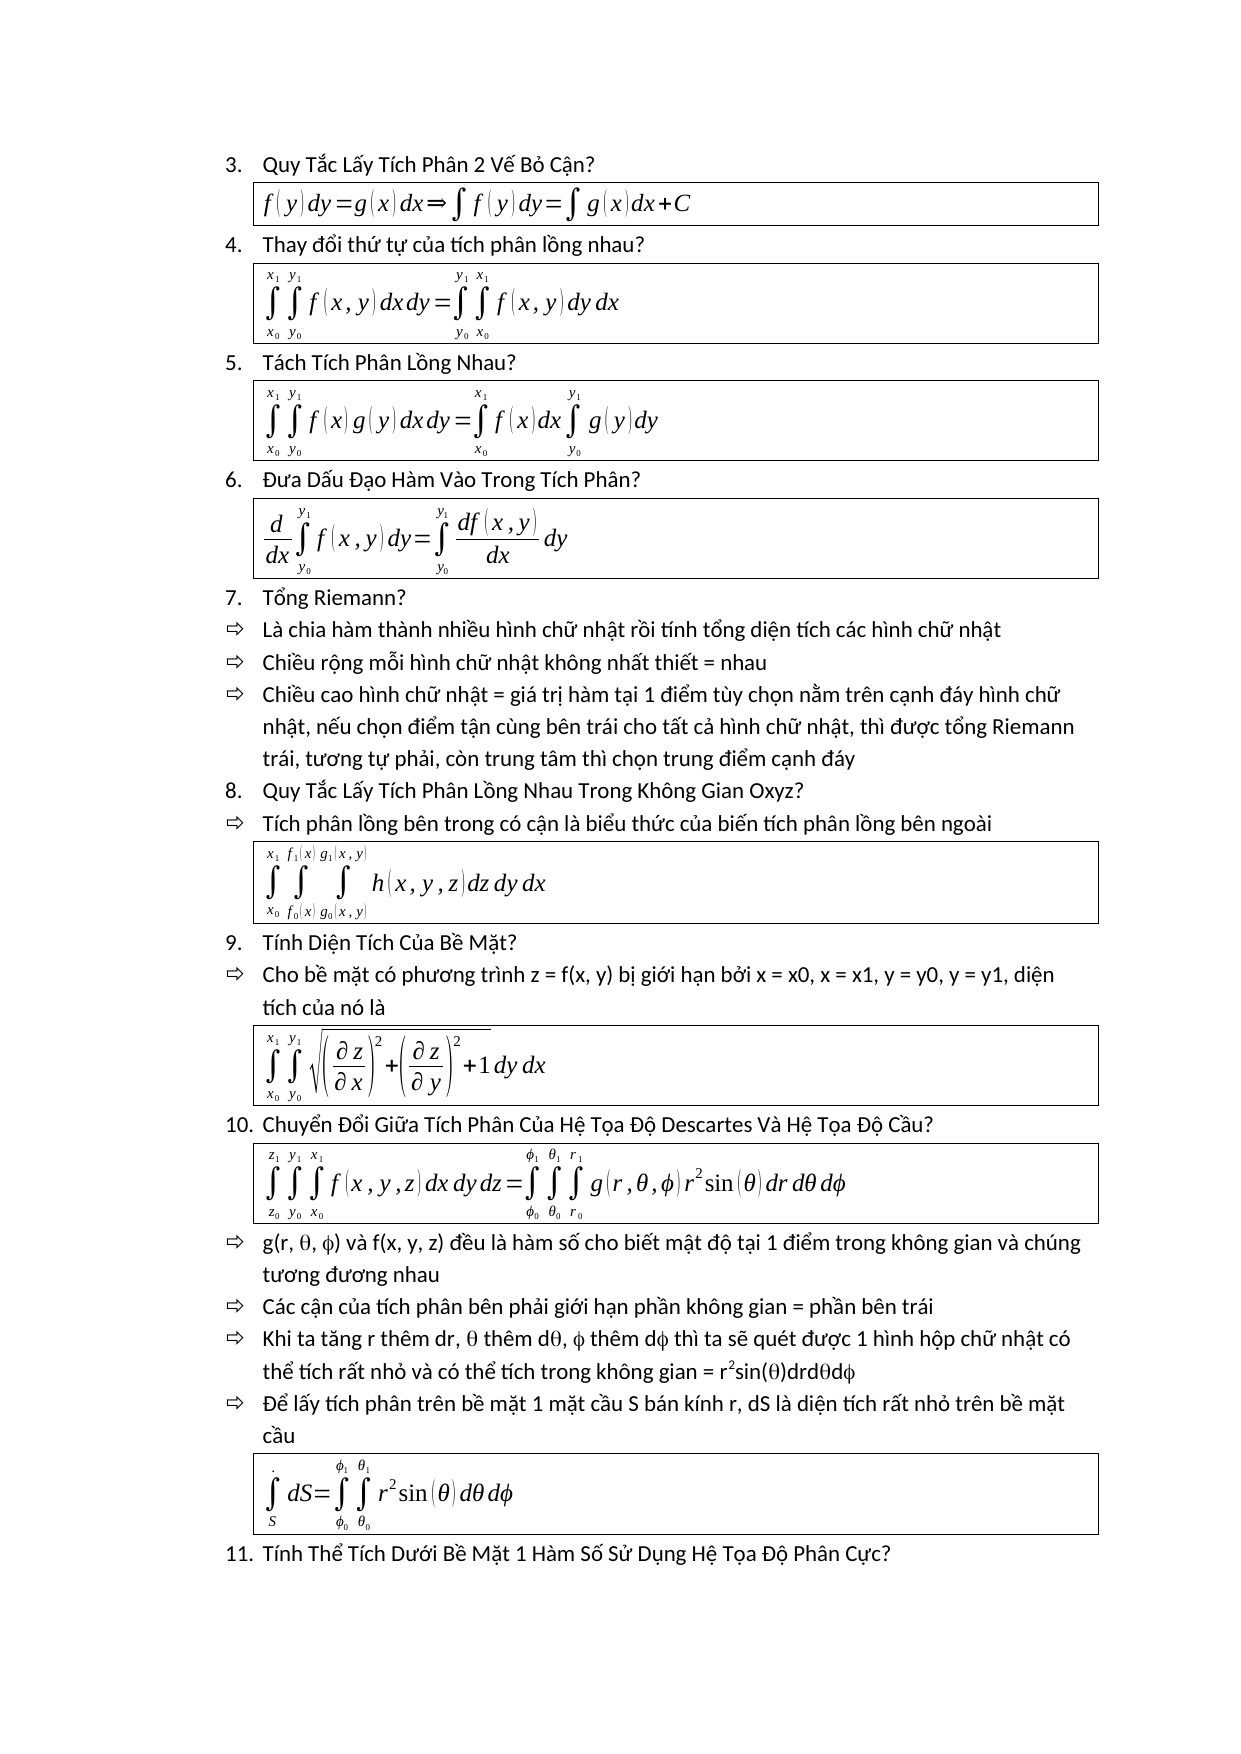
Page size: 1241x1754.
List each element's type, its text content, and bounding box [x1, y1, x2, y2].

list Quy Tắc Lấy Tích Phân Lồng Nhau Trong Không Gian Oxyz? [225, 776, 1090, 804]
list Là chia hàm thành nhiều hình chữ nhật rồi tính tổng diện tích các hình chữ nhật [225, 616, 1090, 643]
list Các cận của tích phân bên phải giới hạn phần không gian = phần bên trái [225, 1292, 1090, 1320]
list Tính Thể Tích Dưới Bề Mặt 1 Hàm Số Sử Dụng Hệ Tọa Độ Phân Cực? [225, 1539, 1090, 1567]
list Tích phân lồng bên trong có cận là biểu thức của biến tích phân lồng bên ngoài [225, 809, 1090, 837]
list Để lấy tích phân trên bề mặt 1 mặt cầu S bán kính r, dS là diện tích rất nhỏ trên bề mặt cầu [225, 1389, 1090, 1449]
list Tổng Riemann? [225, 583, 1090, 611]
list Chuyển Đổi Giữa Tích Phân Của Hệ Tọa Độ Descartes Và Hệ Tọa Độ Cầu? [225, 1110, 1090, 1138]
list Chiều rộng mỗi hình chữ nhật không nhất thiết = nhau [225, 648, 1090, 676]
list Thay đổi thứ tự của tích phân lồng nhau? [225, 230, 1090, 258]
list Cho bề mặt có phương trình z = f(x, y) bị giới hạn bởi x = x0, x = x1, y = y0, y = y1, diện tích của nó là [225, 960, 1090, 1021]
list Quy Tắc Lấy Tích Phân 2 Vế Bỏ Cận? [225, 150, 1090, 178]
list g(r, , ) và f(x, y, z) đều là hàm số cho biết mật độ tại 1 điểm trong không gian và chúng tương đương nhau [225, 1228, 1090, 1288]
list Chiều cao hình chữ nhật = giá trị hàm tại 1 điểm tùy chọn nằm trên cạnh đáy hình chữ nhật, nếu chọn điểm tận cùng bên trái cho tất cả hình chữ nhật, thì được tổng Riemann trái, tương tự phải, còn trung tâm thì chọn trung điểm cạnh đáy [225, 680, 1090, 772]
list Khi ta tăng r thêm dr, thêm d, thêm d thì ta sẽ quét được 1 hình hộp chữ nhật có thể tích rất nhỏ và có thể tích trong không gian = r2sin()drdd [225, 1324, 1090, 1385]
list Tách Tích Phân Lồng Nhau? [225, 348, 1090, 376]
list Tính Diện Tích Của Bề Mặt? [225, 928, 1090, 956]
list Đưa Dấu Đạo Hàm Vào Trong Tích Phân? [225, 466, 1090, 494]
